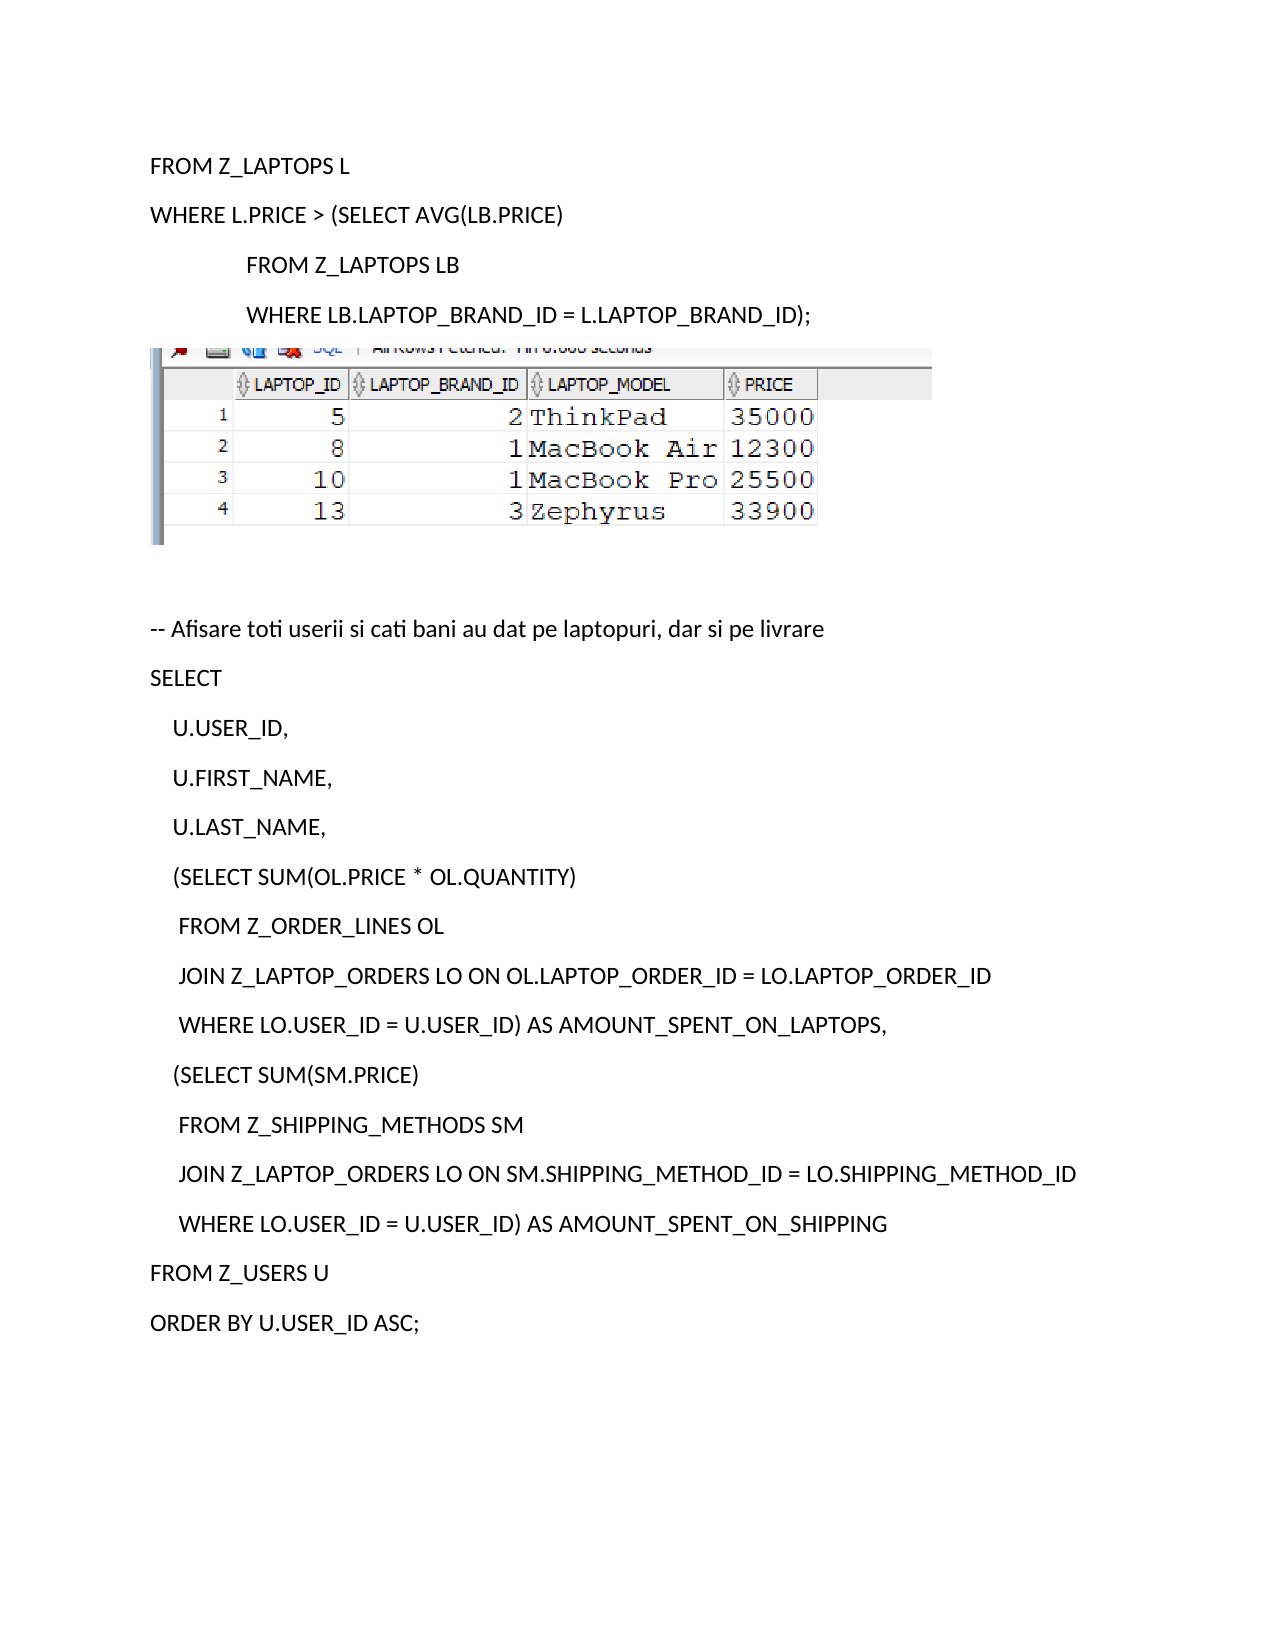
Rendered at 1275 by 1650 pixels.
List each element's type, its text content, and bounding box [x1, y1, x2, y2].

text FROM Z_LAPTOPS L [150, 150, 1125, 181]
text FROM Z_SHIPPING_METHODS SM [150, 1109, 1125, 1139]
text WHERE L.PRICE > (SELECT AVG(LB.PRICE) [150, 199, 1125, 230]
text (SELECT SUM(OL.PRICE * OL.QUANTITY) [150, 861, 1125, 891]
text WHERE LB.LAPTOP_BRAND_ID = L.LAPTOP_BRAND_ID); [150, 299, 1125, 329]
text U.USER_ID, [150, 712, 1125, 743]
text (SELECT SUM(SM.PRICE) [150, 1059, 1125, 1090]
text FROM Z_ORDER_LINES OL [150, 910, 1125, 941]
text SELECT [150, 662, 1125, 693]
text FROM Z_LAPTOPS LB [150, 249, 1125, 280]
text FROM Z_USERS U [150, 1257, 1125, 1288]
text JOIN Z_LAPTOP_ORDERS LO ON SM.SHIPPING_METHOD_ID = LO.SHIPPING_METHOD_ID [150, 1158, 1125, 1189]
text -- Afisare toti userii si cati bani au dat pe laptopuri, dar si pe livrare [150, 613, 1125, 643]
text U.FIRST_NAME, [150, 762, 1125, 792]
text U.LAST_NAME, [150, 811, 1125, 842]
text JOIN Z_LAPTOP_ORDERS LO ON OL.LAPTOP_ORDER_ID = LO.LAPTOP_ORDER_ID [150, 960, 1125, 991]
text WHERE LO.USER_ID = U.USER_ID) AS AMOUNT_SPENT_ON_SHIPPING [150, 1208, 1125, 1238]
text ORDER BY U.USER_ID ASC; [150, 1307, 1125, 1338]
picture [150, 348, 932, 545]
text WHERE LO.USER_ID = U.USER_ID) AS AMOUNT_SPENT_ON_LAPTOPS, [150, 1009, 1125, 1040]
